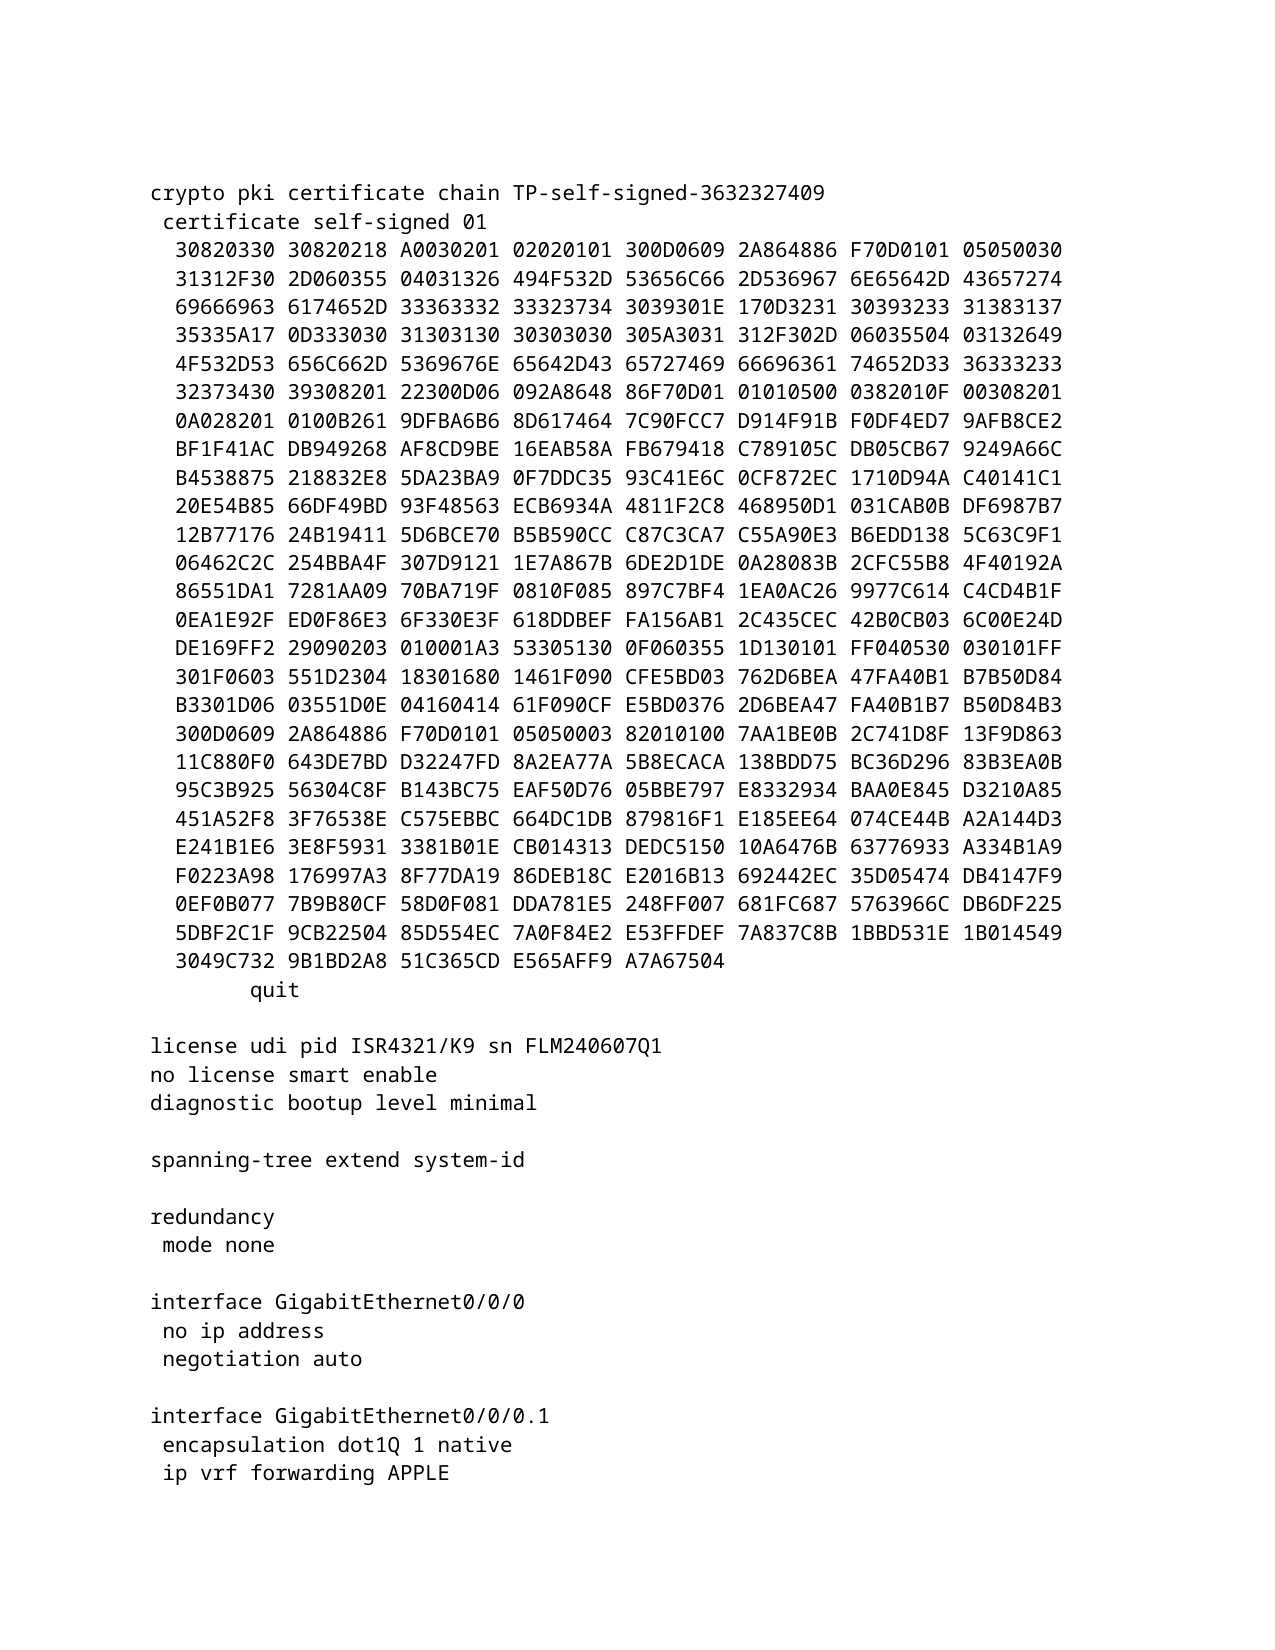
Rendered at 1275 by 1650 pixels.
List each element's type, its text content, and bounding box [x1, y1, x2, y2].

text 3049C732 9B1BD2A8 51C365CD E565AFF9 A7A67504 [150, 946, 1125, 975]
text 32373430 39308201 22300D06 092A8648 86F70D01 01010500 0382010F 00308201 [150, 377, 1125, 406]
text B4538875 218832E8 5DA23BA9 0F7DDC35 93C41E6C 0CF872EC 1710D94A C40141C1 [150, 463, 1125, 491]
text no license smart enable [150, 1060, 1125, 1088]
text E241B1E6 3E8F5931 3381B01E CB014313 DEDC5150 10A6476B 63776933 A334B1A9 [150, 832, 1125, 861]
text 35335A17 0D333030 31303130 30303030 305A3031 312F302D 06035504 03132649 [150, 321, 1125, 349]
text 300D0609 2A864886 F70D0101 05050003 82010100 7AA1BE0B 2C741D8F 13F9D863 [150, 719, 1125, 747]
text 0A028201 0100B261 9DFBA6B6 8D617464 7C90FCC7 D914F91B F0DF4ED7 9AFB8CE2 [150, 406, 1125, 434]
text 4F532D53 656C662D 5369676E 65642D43 65727469 66696361 74652D33 36333233 [150, 349, 1125, 377]
text 30820330 30820218 A0030201 02020101 300D0609 2A864886 F70D0101 05050030 [150, 235, 1125, 264]
text redundancy [150, 1202, 1125, 1231]
text 0EF0B077 7B9B80CF 58D0F081 DDA781E5 248FF007 681FC687 5763966C DB6DF225 [150, 889, 1125, 918]
text spanning-tree extend system-id [150, 1145, 1125, 1174]
text quit [150, 975, 1125, 1003]
text 12B77176 24B19411 5D6BCE70 B5B590CC C87C3CA7 C55A90E3 B6EDD138 5C63C9F1 [150, 520, 1125, 548]
text interface GigabitEthernet0/0/0.1 [150, 1401, 1125, 1430]
text 31312F30 2D060355 04031326 494F532D 53656C66 2D536967 6E65642D 43657274 [150, 264, 1125, 292]
text DE169FF2 29090203 010001A3 53305130 0F060355 1D130101 FF040530 030101FF [150, 633, 1125, 662]
text crypto pki certificate chain TP-self-signed-3632327409 [150, 178, 1125, 207]
text ip vrf forwarding APPLE [150, 1458, 1125, 1487]
text 0EA1E92F ED0F86E3 6F330E3F 618DDBEF FA156AB1 2C435CEC 42B0CB03 6C00E24D [150, 605, 1125, 633]
text negotiation auto [150, 1344, 1125, 1373]
text no ip address [150, 1316, 1125, 1344]
text 06462C2C 254BBA4F 307D9121 1E7A867B 6DE2D1DE 0A28083B 2CFC55B8 4F40192A [150, 548, 1125, 577]
text 20E54B85 66DF49BD 93F48563 ECB6934A 4811F2C8 468950D1 031CAB0B DF6987B7 [150, 491, 1125, 520]
text 11C880F0 643DE7BD D32247FD 8A2EA77A 5B8ECACA 138BDD75 BC36D296 83B3EA0B [150, 747, 1125, 776]
text encapsulation dot1Q 1 native [150, 1430, 1125, 1458]
text license udi pid ISR4321/K9 sn FLM240607Q1 [150, 1032, 1125, 1060]
text certificate self-signed 01 [150, 207, 1125, 235]
text 86551DA1 7281AA09 70BA719F 0810F085 897C7BF4 1EA0AC26 9977C614 C4CD4B1F [150, 577, 1125, 605]
text F0223A98 176997A3 8F77DA19 86DEB18C E2016B13 692442EC 35D05474 DB4147F9 [150, 861, 1125, 889]
text BF1F41AC DB949268 AF8CD9BE 16EAB58A FB679418 C789105C DB05CB67 9249A66C [150, 434, 1125, 463]
text mode none [150, 1231, 1125, 1259]
text 5DBF2C1F 9CB22504 85D554EC 7A0F84E2 E53FFDEF 7A837C8B 1BBD531E 1B014549 [150, 918, 1125, 946]
text B3301D06 03551D0E 04160414 61F090CF E5BD0376 2D6BEA47 FA40B1B7 B50D84B3 [150, 690, 1125, 719]
text 451A52F8 3F76538E C575EBBC 664DC1DB 879816F1 E185EE64 074CE44B A2A144D3 [150, 804, 1125, 832]
text interface GigabitEthernet0/0/0 [150, 1287, 1125, 1316]
text 95C3B925 56304C8F B143BC75 EAF50D76 05BBE797 E8332934 BAA0E845 D3210A85 [150, 776, 1125, 804]
text 301F0603 551D2304 18301680 1461F090 CFE5BD03 762D6BEA 47FA40B1 B7B50D84 [150, 662, 1125, 690]
text diagnostic bootup level minimal [150, 1088, 1125, 1117]
text 69666963 6174652D 33363332 33323734 3039301E 170D3231 30393233 31383137 [150, 292, 1125, 321]
